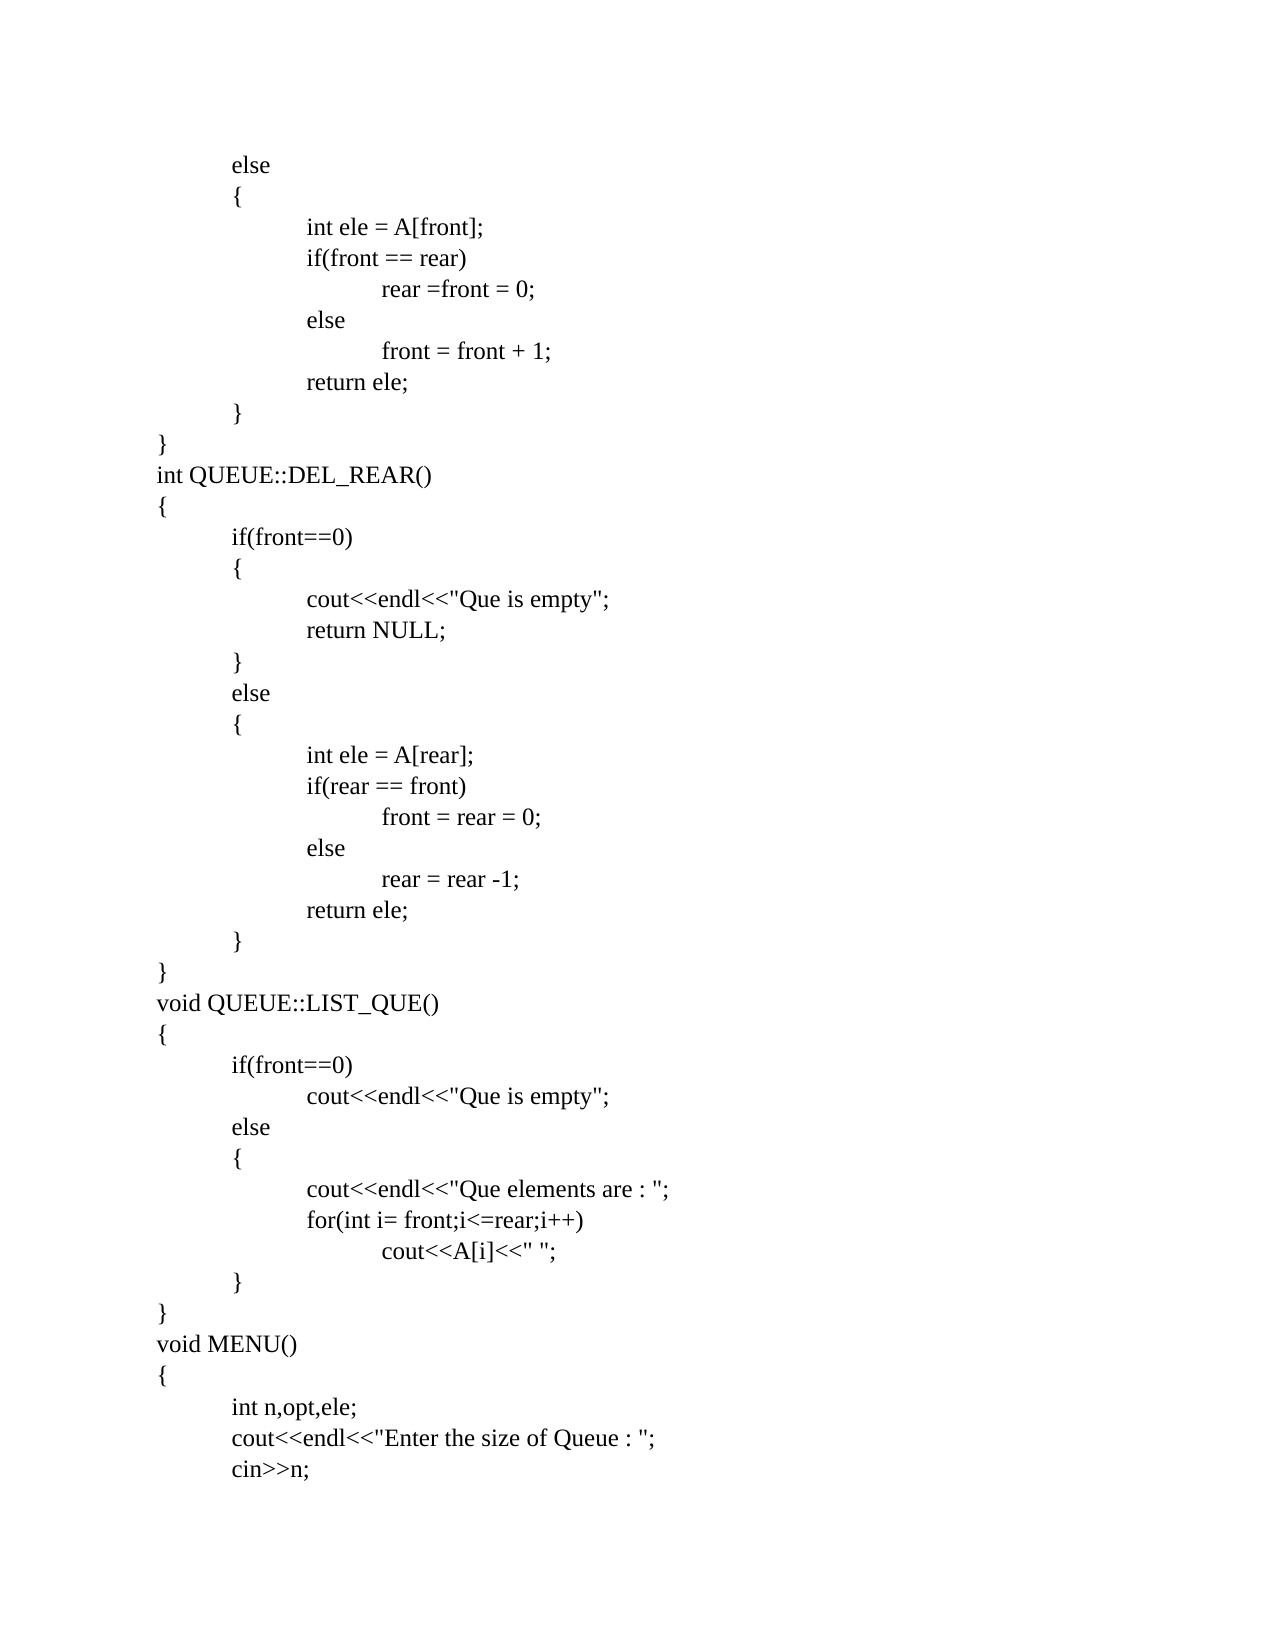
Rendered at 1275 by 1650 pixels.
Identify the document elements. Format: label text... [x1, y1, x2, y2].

text cout<<A[i]<<" "; [156, 1236, 1118, 1265]
text } [156, 926, 1118, 955]
text return NULL; [156, 616, 1118, 644]
text void MENU() [156, 1329, 1118, 1358]
text } [156, 1298, 1118, 1327]
text { [156, 1361, 1118, 1389]
text { [156, 709, 1118, 737]
text else [156, 150, 1118, 179]
text for(int i= front;i<=rear;i++) [156, 1205, 1118, 1234]
text cout<<endl<<"Que is empty"; [156, 584, 1118, 613]
text } [156, 398, 1118, 427]
text } [156, 957, 1118, 986]
text return ele; [156, 895, 1118, 924]
text rear =front = 0; [156, 274, 1118, 303]
text else [156, 305, 1118, 334]
text cin>>n; [156, 1454, 1118, 1482]
text cout<<endl<<"Enter the size of Queue : "; [156, 1423, 1118, 1451]
text { [156, 1019, 1118, 1048]
text if(front == rear) [156, 243, 1118, 272]
text int ele = A[rear]; [156, 740, 1118, 768]
text int QUEUE::DEL_REAR() [156, 460, 1118, 489]
text int n,opt,ele; [156, 1392, 1118, 1420]
text cout<<endl<<"Que elements are : "; [156, 1174, 1118, 1203]
text cout<<endl<<"Que is empty"; [156, 1081, 1118, 1110]
text if(rear == front) [156, 771, 1118, 799]
text front = rear = 0; [156, 802, 1118, 831]
text } [156, 1267, 1118, 1296]
text return ele; [156, 367, 1118, 396]
text } [156, 429, 1118, 458]
text front = front + 1; [156, 336, 1118, 365]
text { [156, 181, 1118, 210]
text { [156, 553, 1118, 582]
text if(front==0) [156, 1050, 1118, 1079]
text rear = rear -1; [156, 864, 1118, 893]
text { [156, 491, 1118, 520]
text else [156, 678, 1118, 706]
text int ele = A[front]; [156, 212, 1118, 241]
text } [156, 647, 1118, 675]
text if(front==0) [156, 522, 1118, 551]
text else [156, 1112, 1118, 1141]
text else [156, 833, 1118, 862]
text { [156, 1143, 1118, 1172]
text void QUEUE::LIST_QUE() [156, 988, 1118, 1017]
